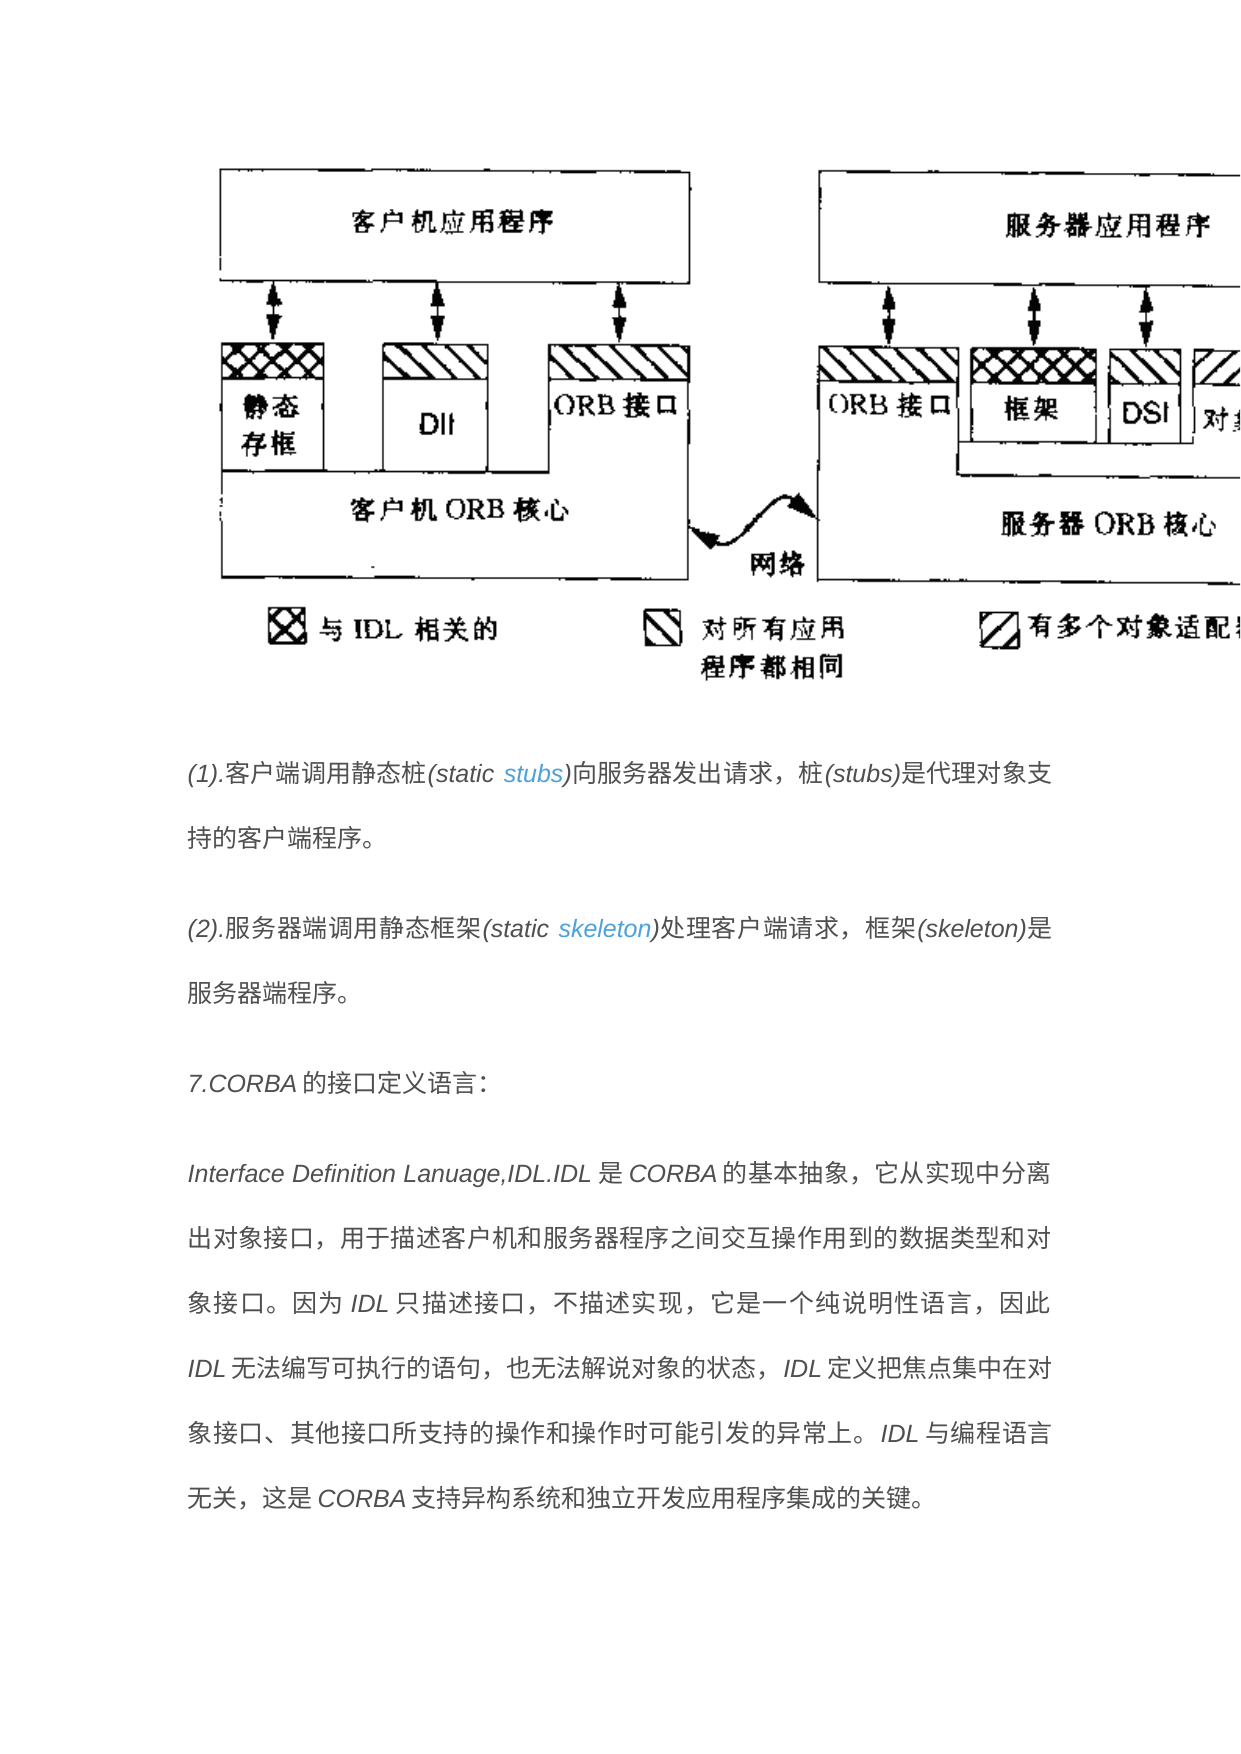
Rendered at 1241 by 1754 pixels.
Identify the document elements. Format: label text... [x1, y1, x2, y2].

picture [187, 162, 1241, 695]
text (1).客户端调用静态桩(static stubs)向服务器发出请求，桩(stubs)是代理对象支持的客户端程序。 [187, 739, 1053, 869]
text 7.CORBA的接口定义语言： [187, 1049, 1053, 1114]
text (2).服务器端调用静态框架(static skeleton)处理客户端请求，框架(skeleton)是服务器端程序。 [187, 894, 1053, 1024]
text Interface Definition Lanuage,IDL.IDL是CORBA的基本抽象，它从实现中分离出对象接口，用于描述客户机和服务器程序之间交互操作用到的数据类型和对象接口。因为IDL只描述接口，不描述实现，它是一个纯说明性语言，因此IDL无法编写可执行的语句，也无法解说对象的状态，IDL定义把焦点集中在对象接口、其他接口所支持的操作和操作时可能引发的异常上。IDL与编程语言无关，这是CORBA支持异构系统和独立开发应用程序集成的关键。 [187, 1139, 1053, 1529]
